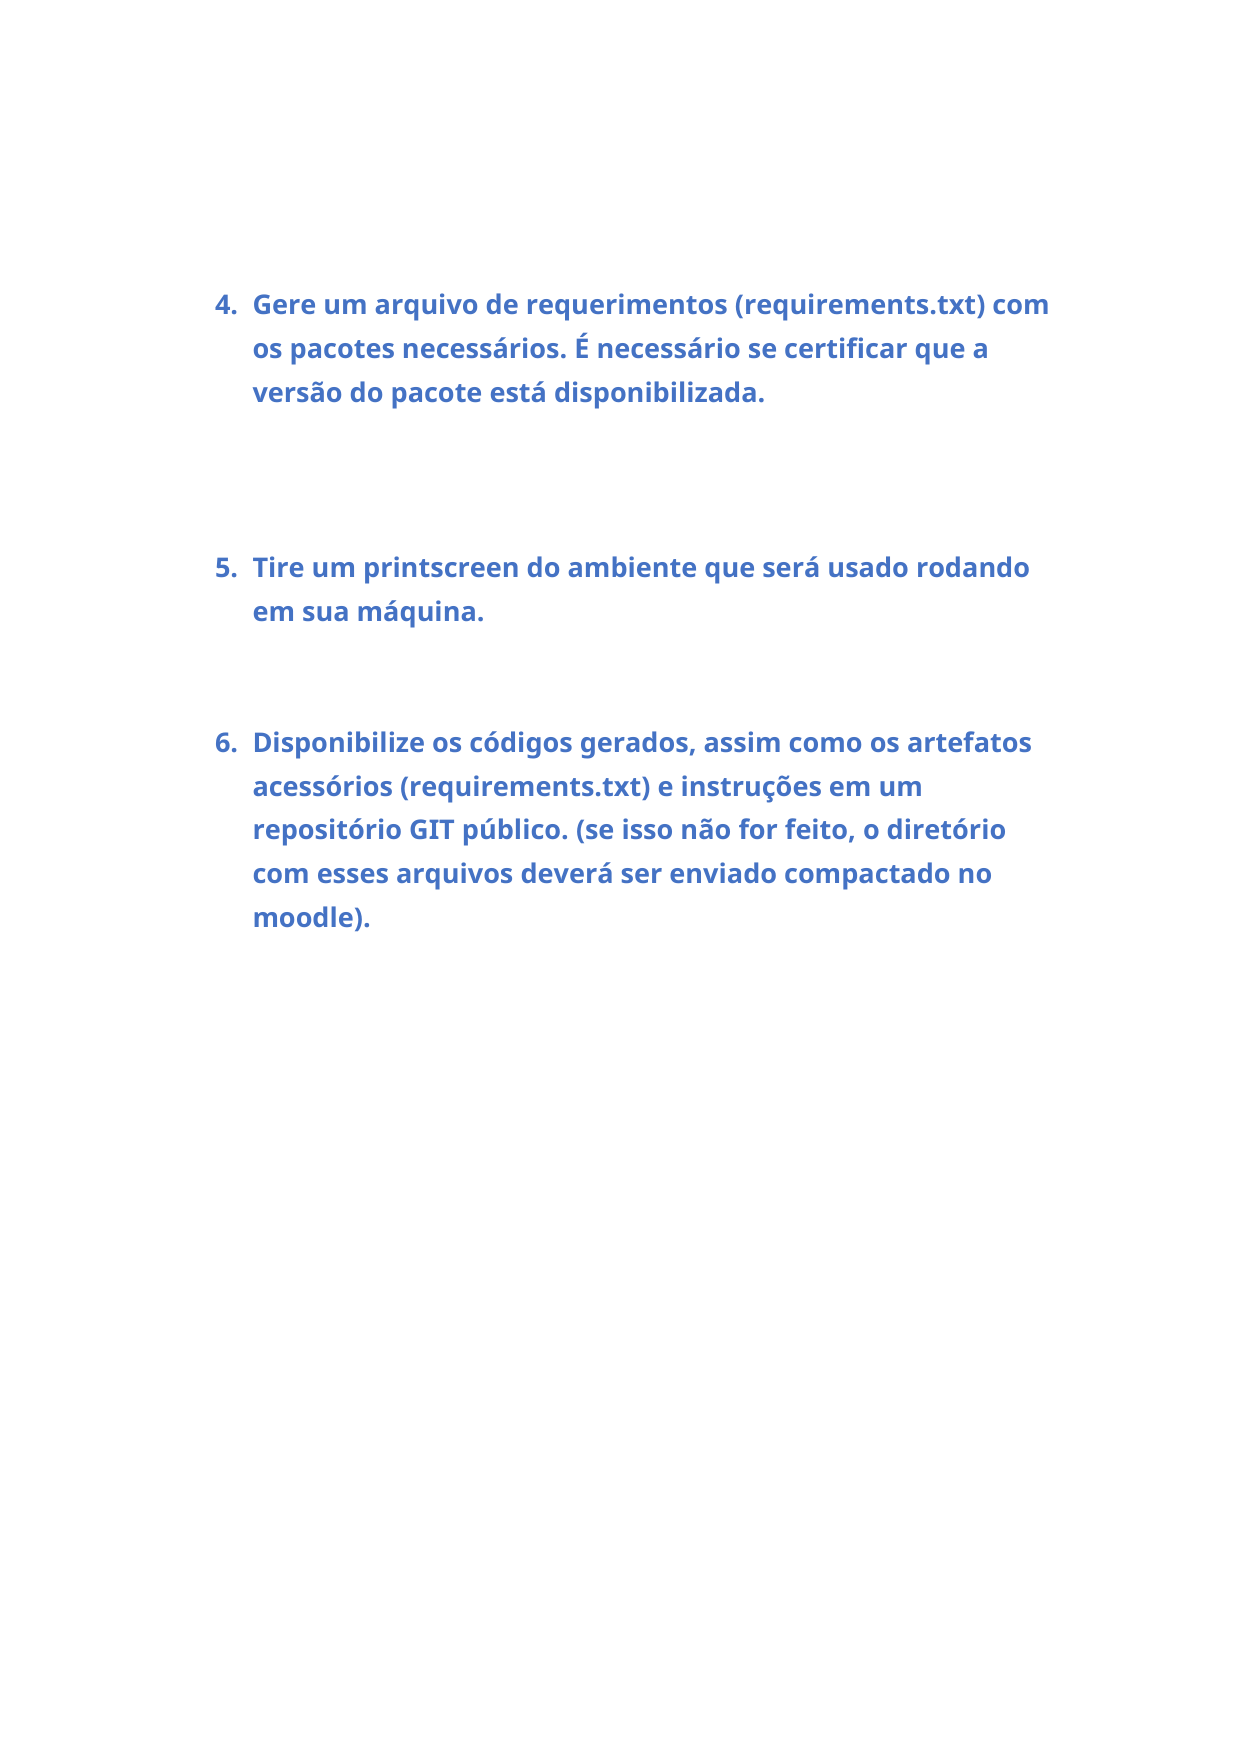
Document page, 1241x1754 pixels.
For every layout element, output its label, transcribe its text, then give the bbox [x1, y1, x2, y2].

list Tire um printscreen do ambiente que será usado rodando em sua máquina. [215, 541, 1063, 629]
list Gere um arquivo de requerimentos (requirements.txt) com os pacotes necessários. É necessário se certificar que a versão do pacote está disponibilizada. [215, 279, 1063, 410]
list Disponibilize os códigos gerados, assim como os artefatos acessórios (requirements.txt) e instruções em um repositório GIT público. (se isso não for feito, o diretório com esses arquivos deverá ser enviado compactado no moodle). [215, 716, 1063, 935]
